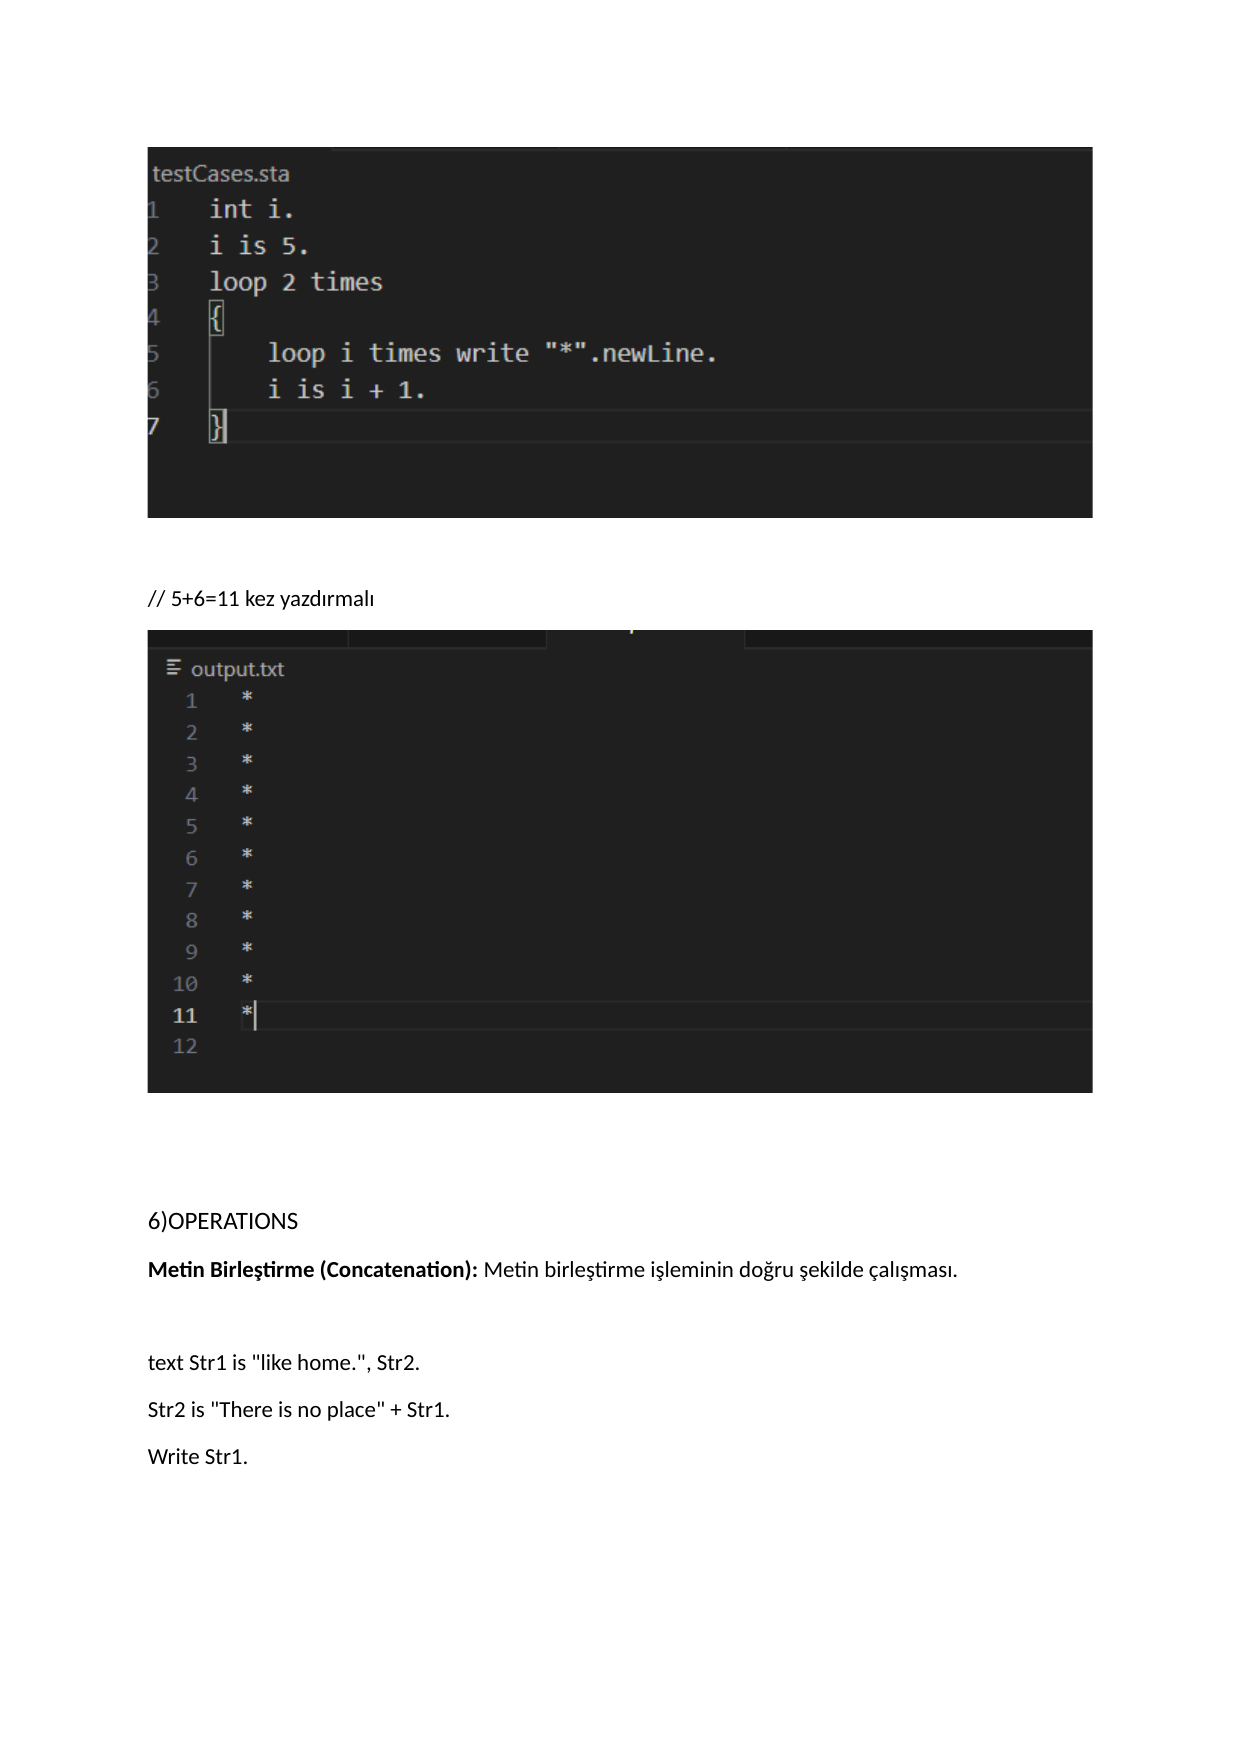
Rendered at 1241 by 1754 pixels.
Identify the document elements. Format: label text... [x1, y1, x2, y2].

picture [147, 147, 1093, 518]
text Write Str1. [148, 1442, 1093, 1470]
text 6)OPERATIONS [148, 1205, 1093, 1236]
picture [147, 630, 1093, 1093]
text Str2 is "There is no place" + Str1. [148, 1395, 1093, 1423]
text Metin Birleştirme (Concatenation): Metin birleştirme işleminin doğru şekilde çalışması. [148, 1255, 1093, 1283]
text text Str1 is "like home.", Str2. [148, 1348, 1093, 1376]
text // 5+6=11 kez yazdırmalı [148, 584, 1093, 612]
